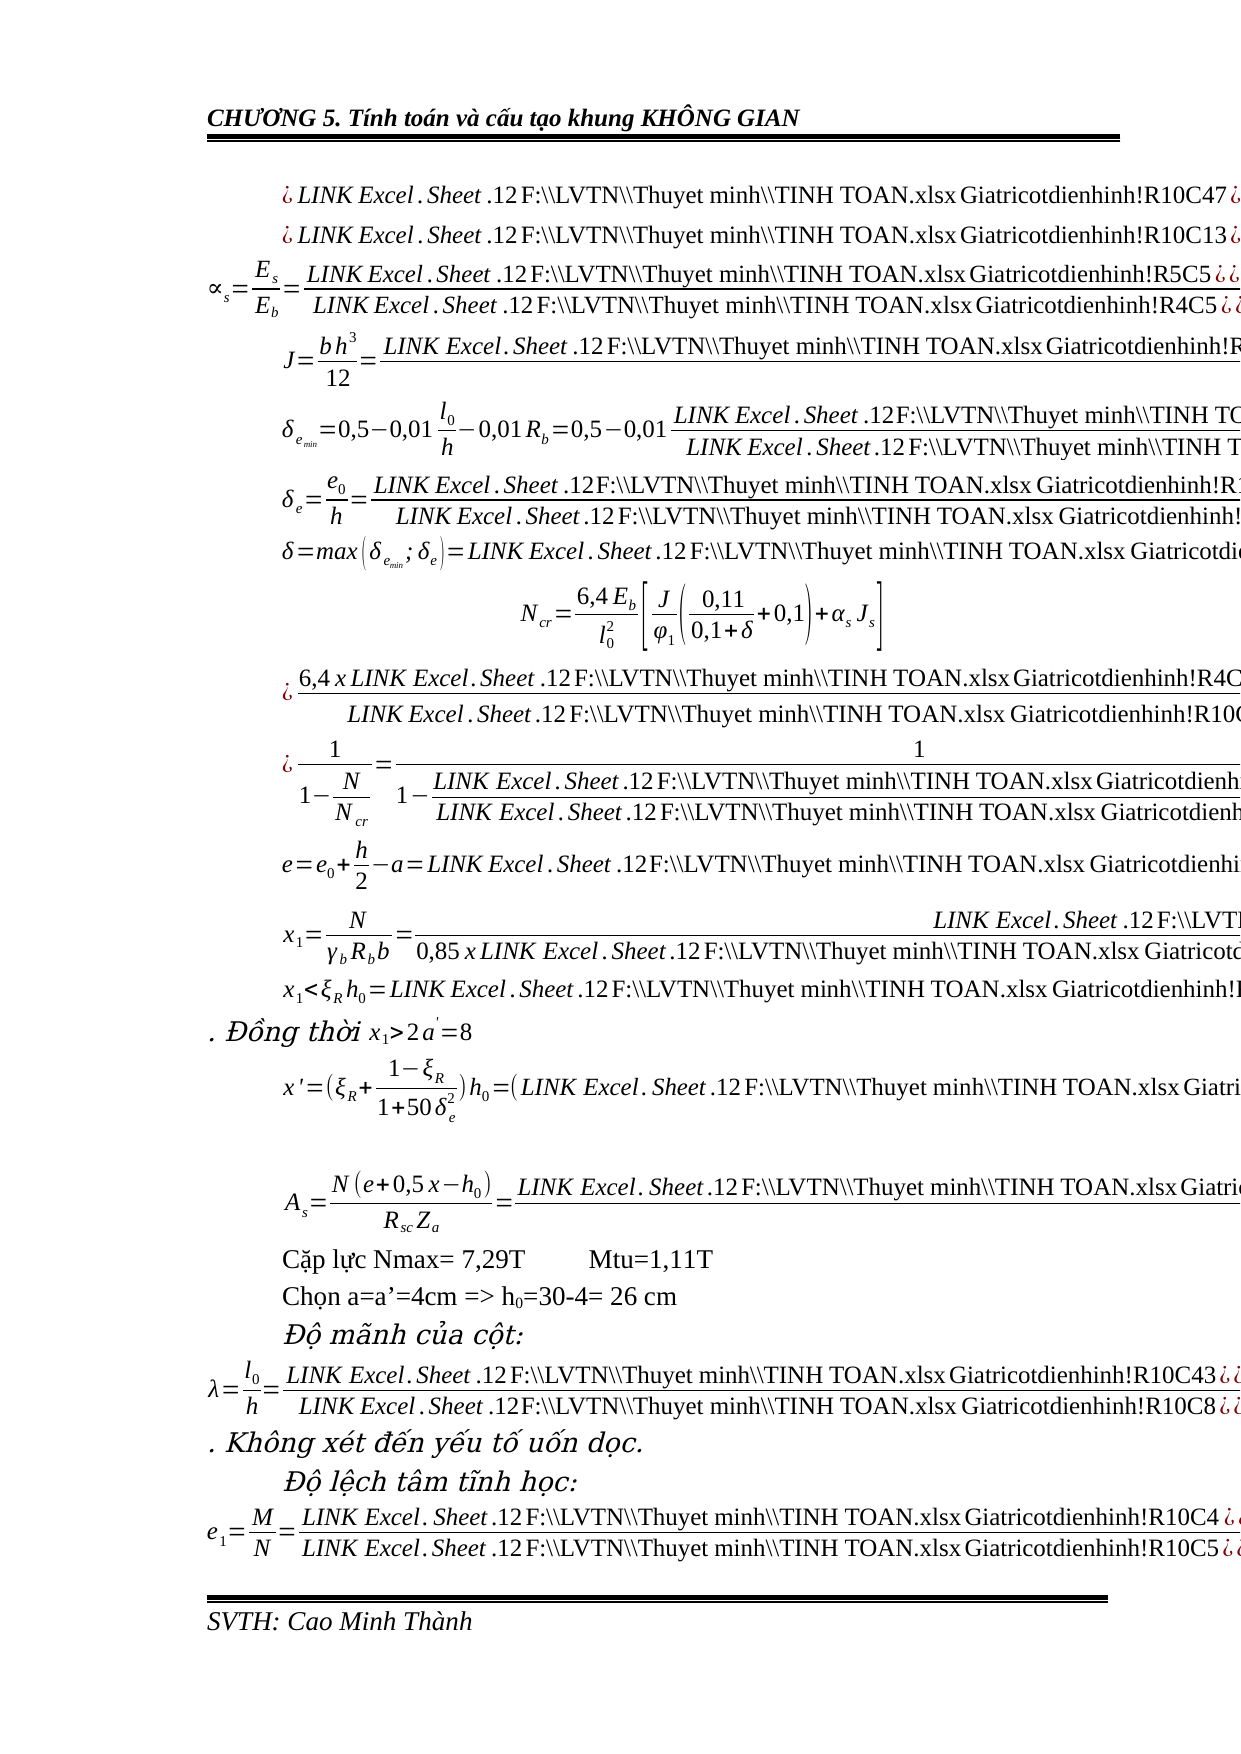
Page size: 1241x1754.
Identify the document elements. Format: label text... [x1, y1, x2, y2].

text Độ lệch tâm tĩnh học: [207, 1465, 1122, 1563]
text Chọn a=a’=4cm => h0=30-4= 26 cm [207, 1280, 1122, 1311]
text . Đồng thời [207, 974, 1122, 1048]
text Độ mãnh của cột: . Không xét đến yếu tố uốn dọc. [207, 1318, 1122, 1458]
text Cặp lực Nmax= 7,29T Mtu=1,11T [207, 1243, 1122, 1274]
